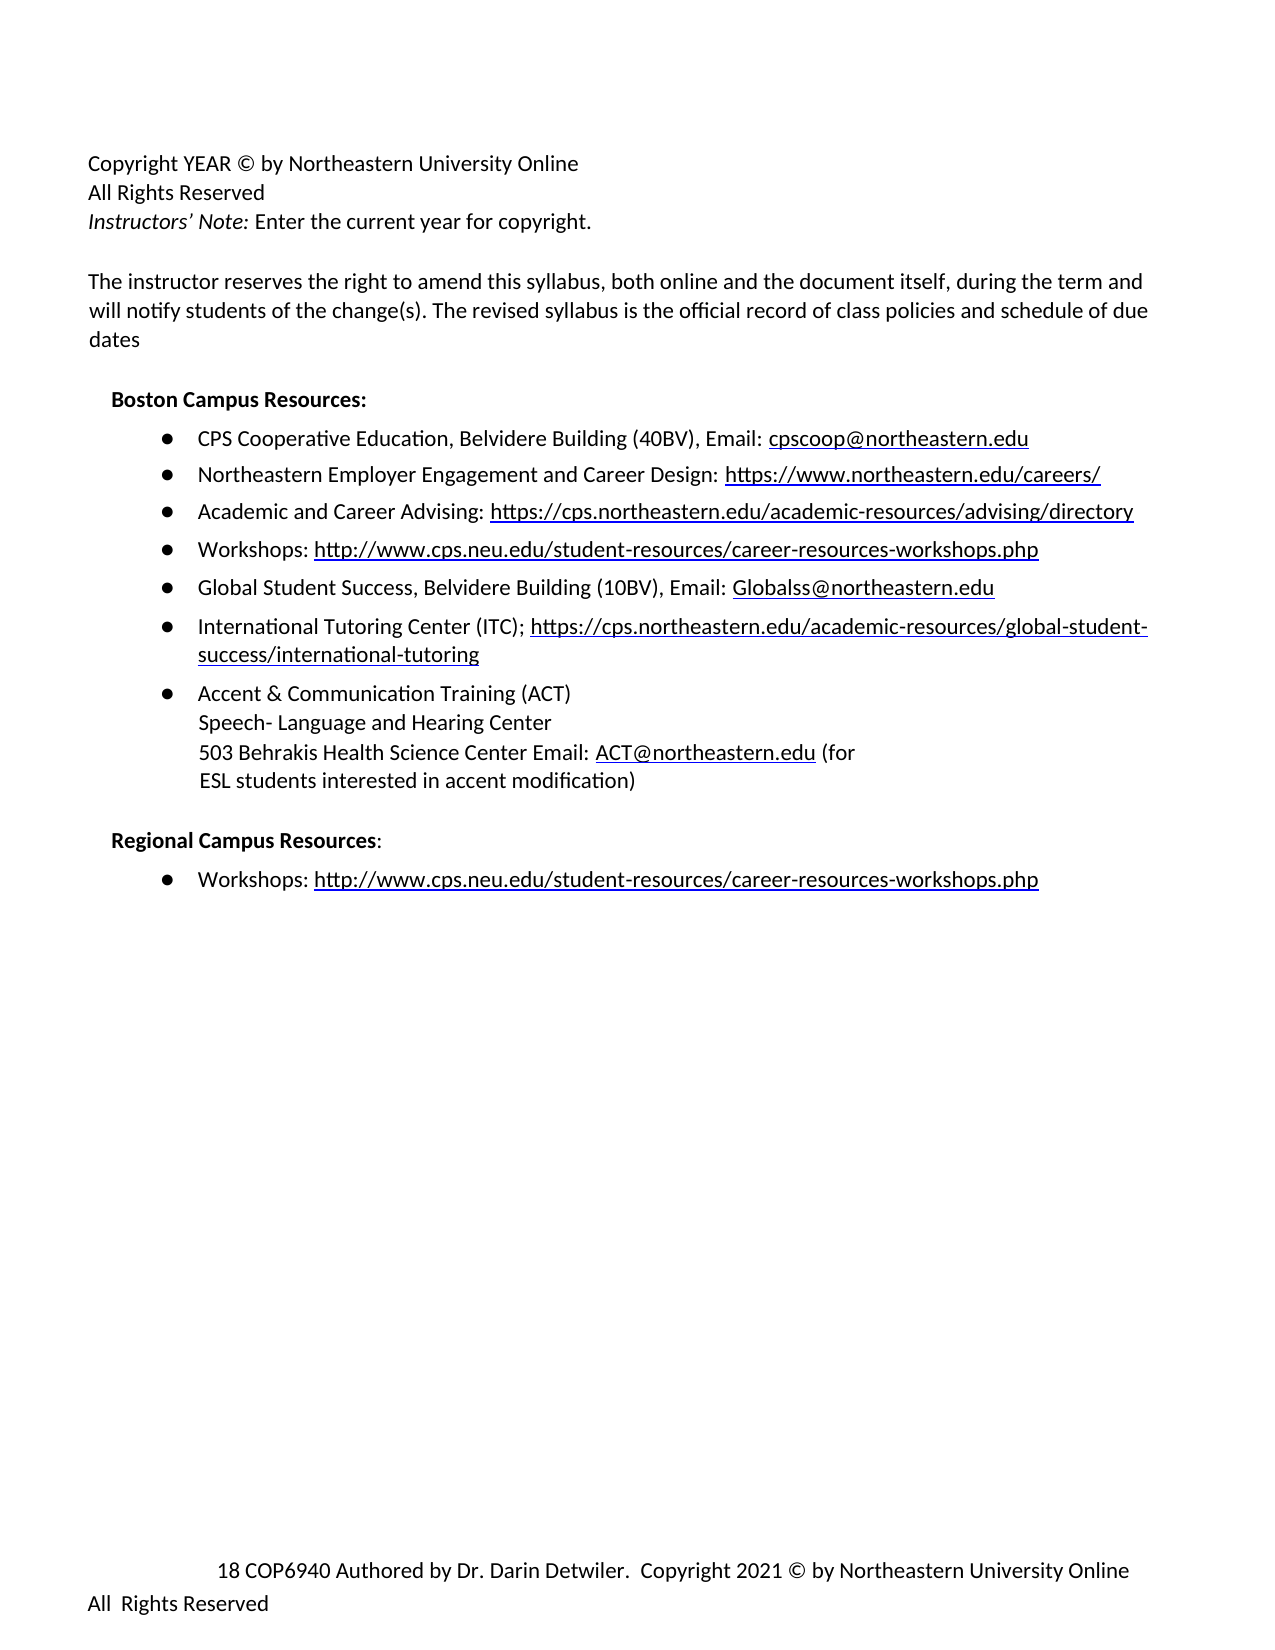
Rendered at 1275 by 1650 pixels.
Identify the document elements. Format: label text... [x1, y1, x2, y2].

text All Rights Reserved [88, 178, 1163, 206]
list CPS Cooperative Education, Belvidere Building (40BV), Email: cpscoop@northeastern.edu [159, 423, 1201, 452]
text The instructor reserves the right to amend this syllabus, both online and the document itself, during the term and will notify students of the change(s). The revised syllabus is the official record of class policies and schedule of due dates [88, 267, 1163, 353]
text Regional Campus Resources: [111, 826, 1238, 854]
list Accent & Communication Training (ACT) [159, 678, 1201, 707]
list International Tutoring Center (ITC); https://cps.northeastern.edu/academic-resources/global-student- success/international-tutoring [159, 611, 1201, 669]
text Speech- Language and Hearing Center [198, 708, 1163, 736]
list Workshops: http://www.cps.neu.edu/student-resources/career-resources-workshops.php [159, 534, 1201, 563]
text Copyright YEAR © by Northeastern University Online [88, 149, 1163, 177]
list Workshops: http://www.cps.neu.edu/student-resources/career-resources-workshops.php [159, 864, 1201, 893]
text Boston Campus Resources: [111, 386, 1238, 414]
text 503 Behrakis Health Science Center Email: ACT@northeastern.edu (for ESL students interested in accent modification) [198, 738, 856, 794]
text Instructors’ Note: Enter the current year for copyright. [88, 207, 1163, 236]
list Northeastern Employer Engagement and Career Design: https://www.northeastern.edu/careers/ [159, 459, 1201, 488]
list Global Student Success, Belvidere Building (10BV), Email: Globalss@northeastern.edu [159, 572, 1201, 602]
list Academic and Career Advising: https://cps.northeastern.edu/academic-resources/advising/directory [159, 496, 1201, 525]
